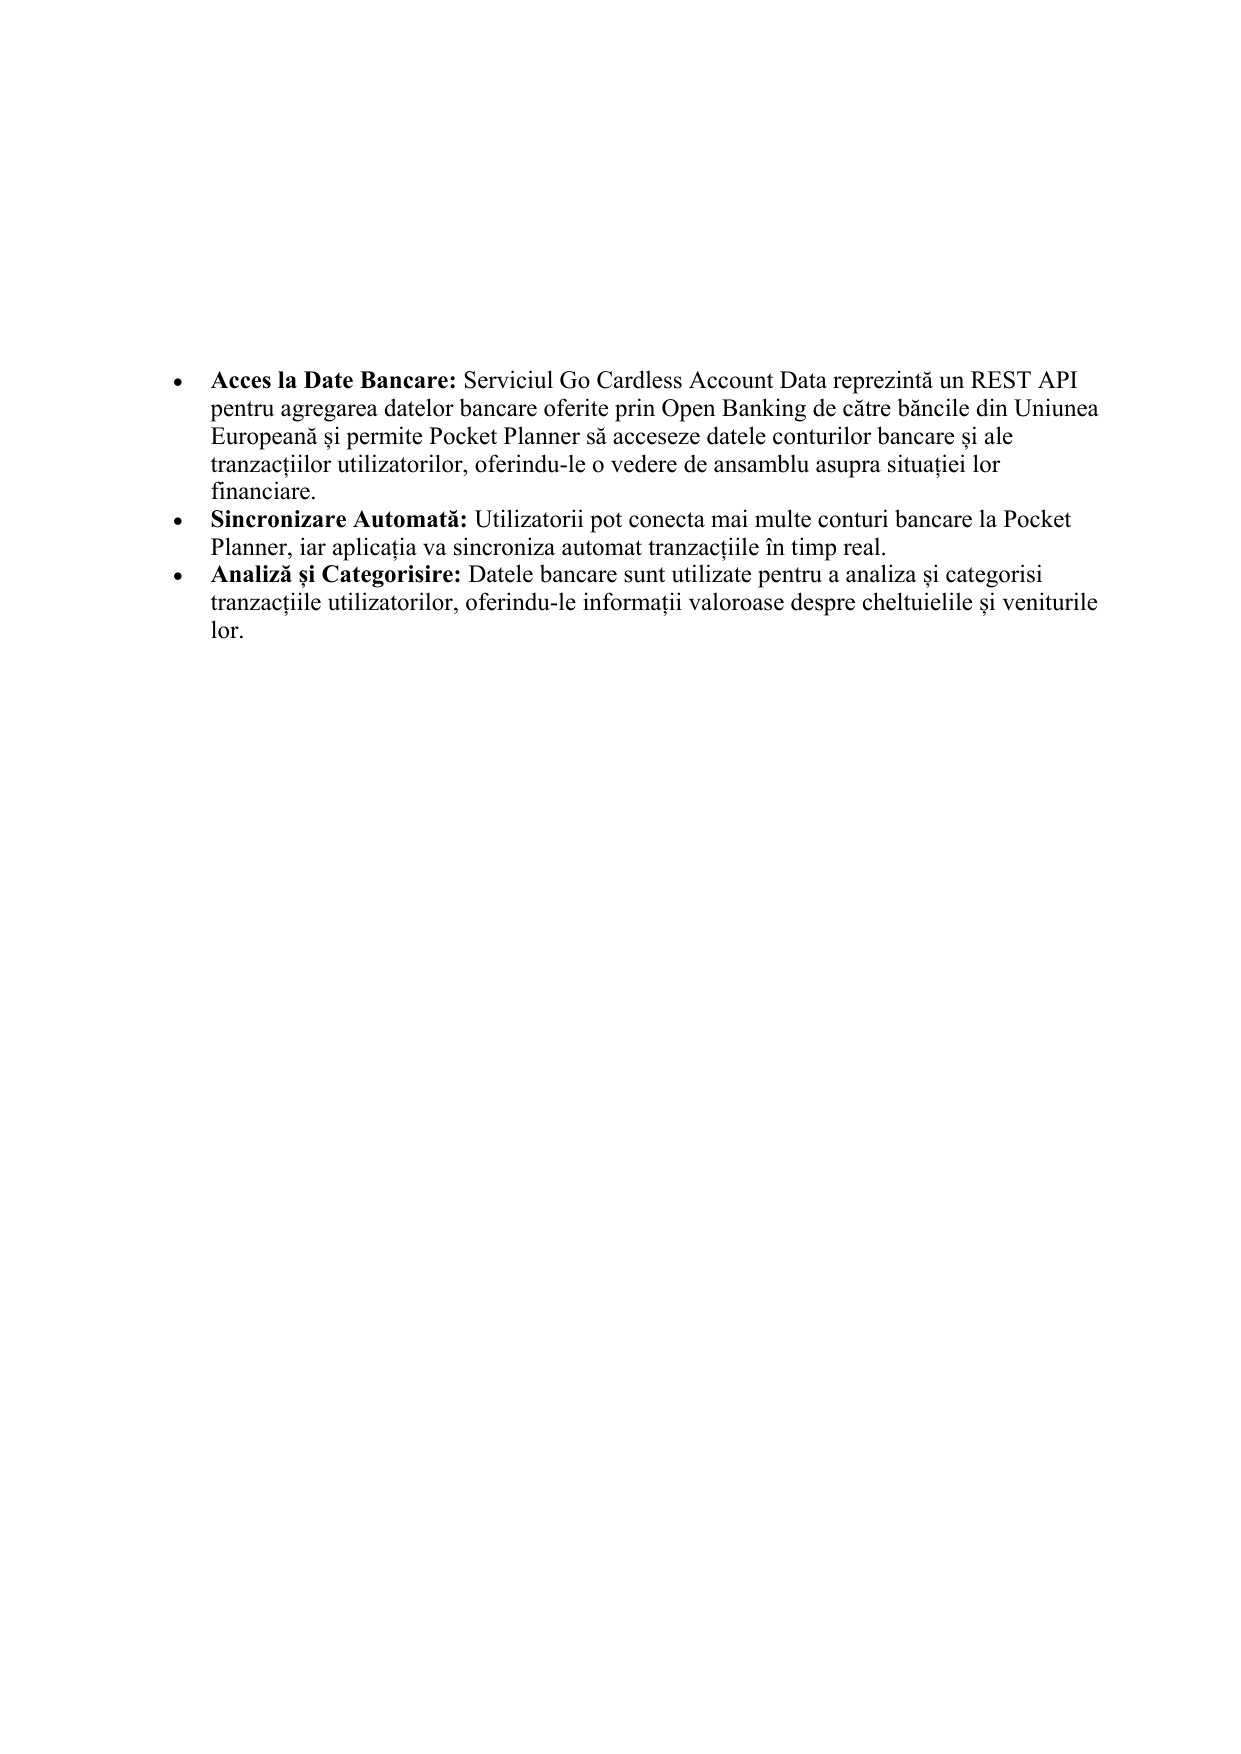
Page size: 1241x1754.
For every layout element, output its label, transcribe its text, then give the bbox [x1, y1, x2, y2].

list Acces la Date Bancare: Serviciul Go Cardless Account Data reprezintă un REST API pentru agregarea datelor bancare oferite prin Open Banking de către băncile din Uniunea Europeană și permite Pocket Planner să acceseze datele conturilor bancare și ale tranzacțiilor utilizatorilor, oferindu-le o vedere de ansamblu asupra situației lor financiare. [173, 367, 1105, 505]
list Sincronizare Automată: Utilizatorii pot conecta mai multe conturi bancare la Pocket Planner, iar aplicația va sincroniza automat tranzacțiile în timp real. [173, 505, 1105, 561]
list Analiză și Categorisire: Datele bancare sunt utilizate pentru a analiza și categorisi tranzacțiile utilizatorilor, oferindu-le informații valoroase despre cheltuielile și veniturile lor. [173, 561, 1105, 644]
